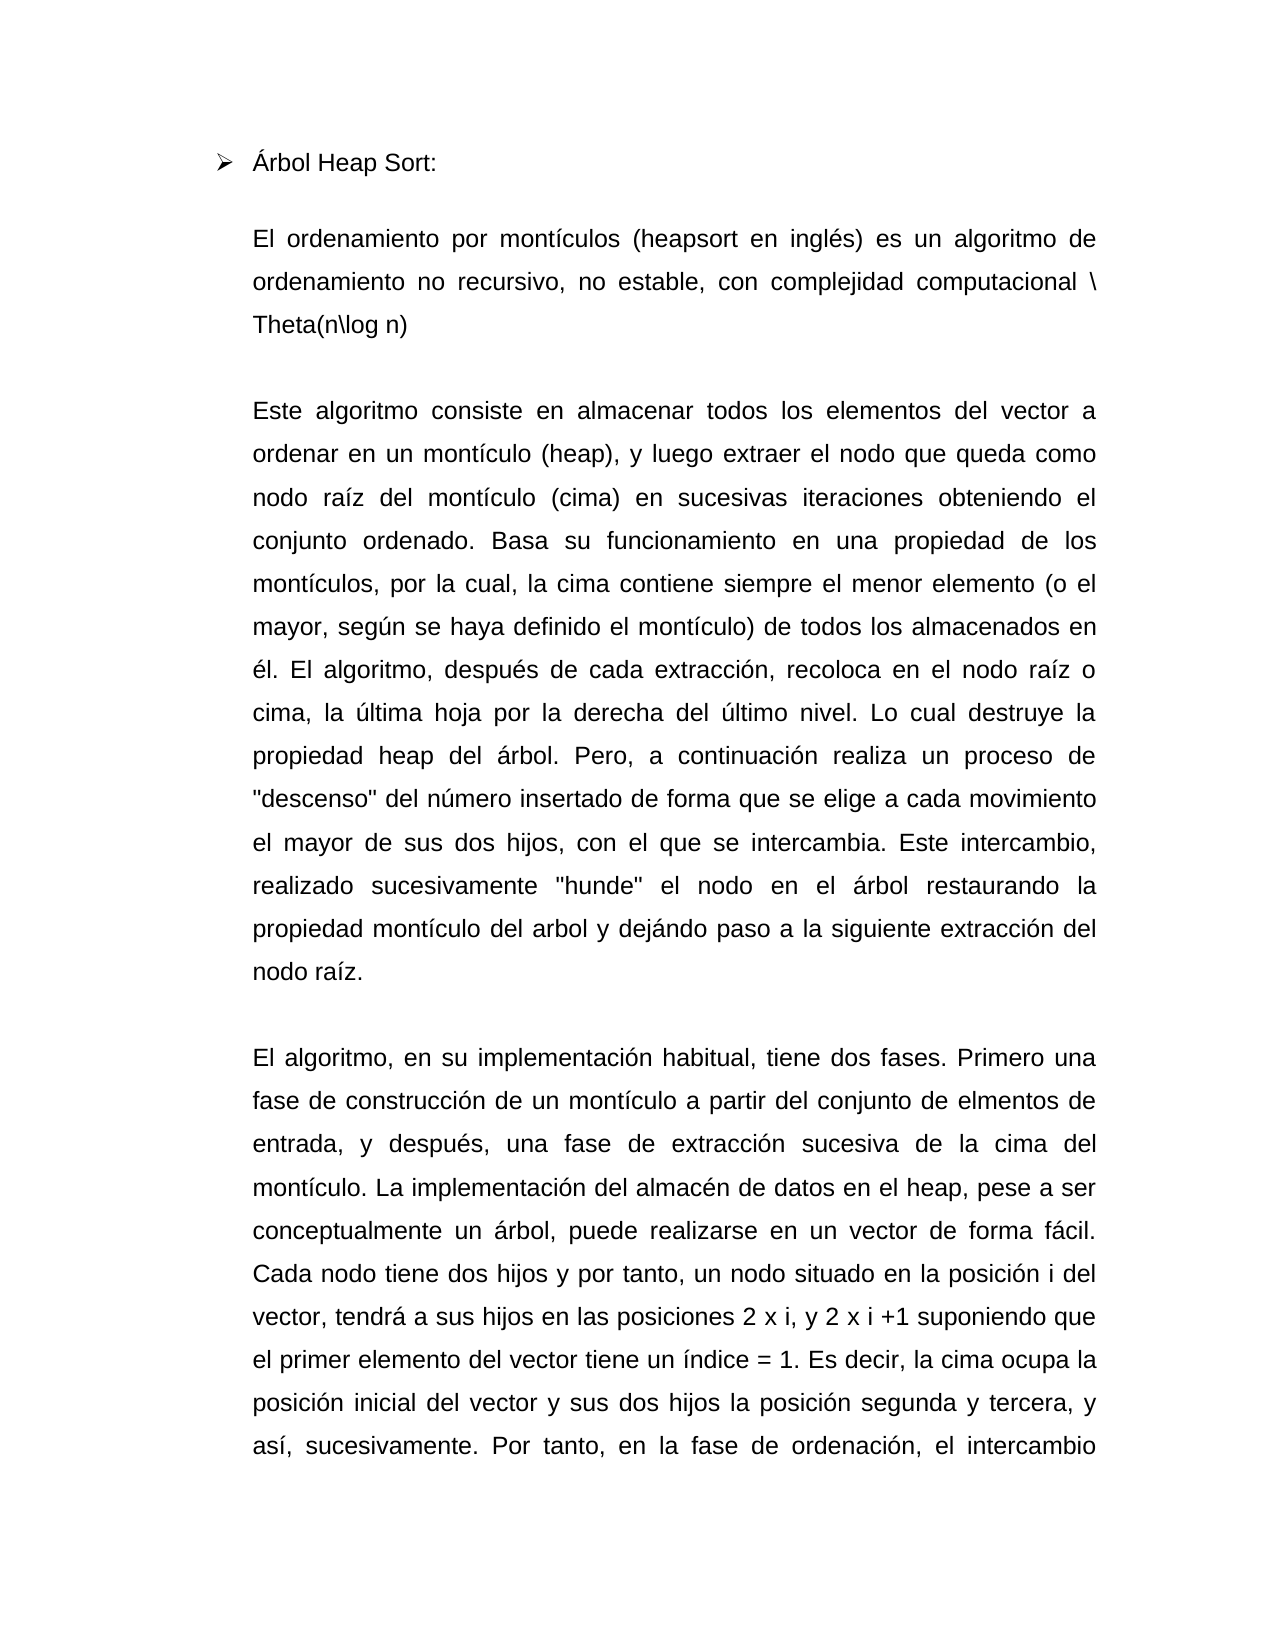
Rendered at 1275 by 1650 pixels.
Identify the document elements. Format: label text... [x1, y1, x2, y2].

list Este algoritmo consiste en almacenar todos los elementos del vector a ordenar en un montículo (heap), y luego extraer el nodo que queda como nodo raíz del montículo (cima) en sucesivas iteraciones obteniendo el conjunto ordenado. Basa su funcionamiento en una propiedad de los montículos, por la cual, la cima contiene siempre el menor elemento (o el mayor, según se haya definido el montículo) de todos los almacenados en él. El algoritmo, después de cada extracción, recoloca en el nodo raíz o cima, la última hoja por la derecha del último nivel. Lo cual destruye la propiedad heap del árbol. Pero, a continuación realiza un proceso de "descenso" del número insertado de forma que se elige a cada movimiento el mayor de sus dos hijos, con el que se intercambia. Este intercambio, realizado sucesivamente "hunde" el nodo en el árbol restaurando la propiedad montículo del arbol y dejándo paso a la siguiente extracción del nodo raíz. [252, 396, 1098, 986]
list El ordenamiento por montículos (heapsort en inglés) es un algoritmo de ordenamiento no recursivo, no estable, con complejidad computacional \Theta(n\log n) [252, 224, 1098, 339]
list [252, 1043, 1098, 1460]
subtitle Árbol Heap Sort: [215, 148, 1098, 176]
